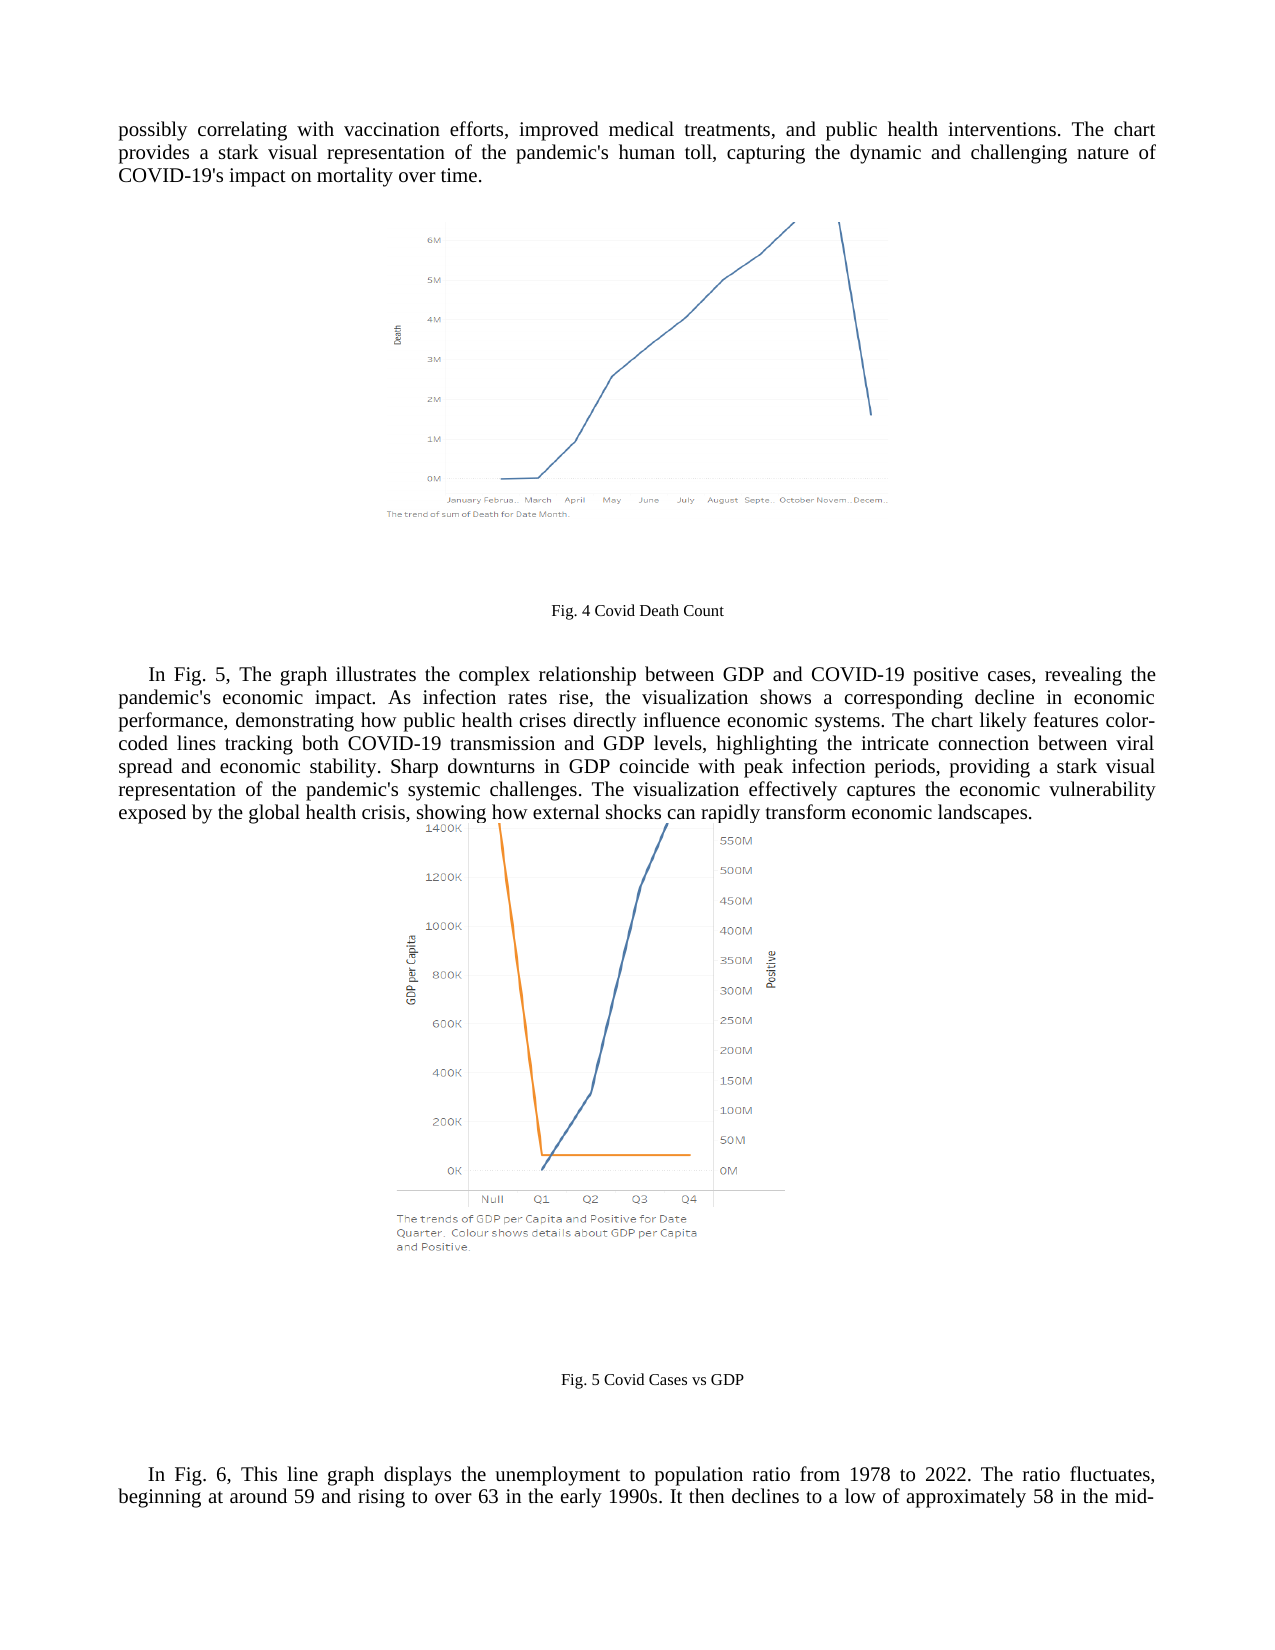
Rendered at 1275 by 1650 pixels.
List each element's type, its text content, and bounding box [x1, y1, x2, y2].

text Fig. 5 Covid Cases vs GDP [148, 1371, 1157, 1389]
picture [386, 222, 889, 519]
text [118, 118, 1157, 187]
picture [396, 823, 909, 1254]
text In Fig. 5, The graph illustrates the complex relationship between GDP and COVID-19 positive cases, revealing the pandemic's economic impact. As infection rates rise, the visualization shows a corresponding decline in economic performance, demonstrating how public health crises directly influence economic systems. The chart likely features color-coded lines tracking both COVID-19 transmission and GDP levels, highlighting the intricate connection between viral spread and economic stability. Sharp downturns in GDP coincide with peak infection periods, providing a stark visual representation of the pandemic's systemic challenges. The visualization effectively captures the economic vulnerability exposed by the global health crisis, showing how external shocks can rapidly transform economic landscapes. [118, 663, 1157, 824]
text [118, 1463, 1157, 1508]
text Fig. 4 Covid Death Count [118, 602, 1157, 620]
